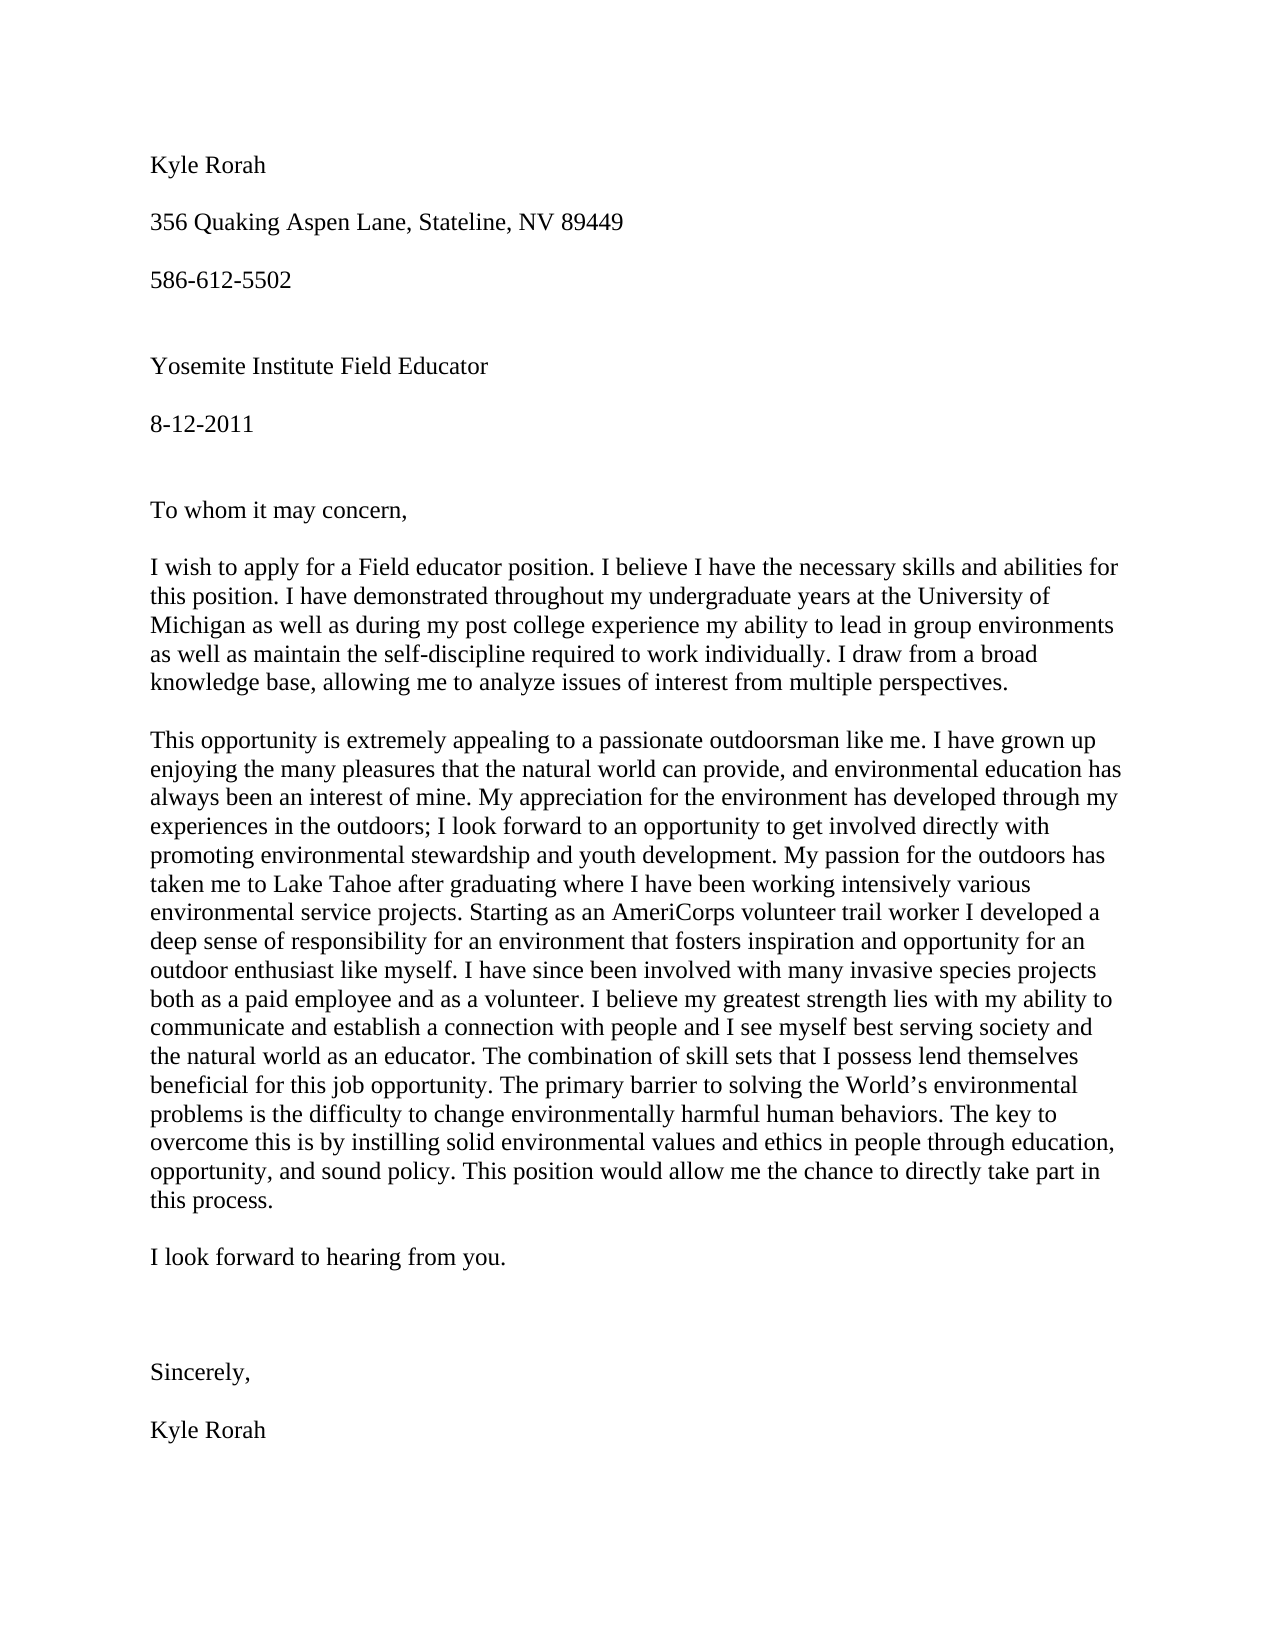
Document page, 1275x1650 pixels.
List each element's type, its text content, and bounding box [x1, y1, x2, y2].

text Kyle Rorah [150, 1415, 1125, 1444]
text To whom it may concern, [150, 495, 1125, 524]
text 8-12-2011 [150, 409, 1125, 437]
text This opportunity is extremely appealing to a passionate outdoorsman like me. I have grown up enjoying the many pleasures that the natural world can provide, and environmental education has always been an interest of mine. My appreciation for the environment has developed through my experiences in the outdoors; I look forward to an opportunity to get involved directly with promoting environmental stewardship and youth development. My passion for the outdoors has taken me to Lake Tahoe after graduating where I have been working intensively various environmental service projects. Starting as an AmeriCorps volunteer trail worker I developed a deep sense of responsibility for an environment that fosters inspiration and opportunity for an outdoor enthusiast like myself. I have since been involved with many invasive species projects both as a paid employee and as a volunteer. I believe my greatest strength lies with my ability to communicate and establish a connection with people and I see myself best serving society and the natural world as an educator. The combination of skill sets that I possess lend themselves beneficial for this job opportunity. The primary barrier to solving the World’s environmental problems is the difficulty to change environmentally harmful human behaviors. The key to overcome this is by instilling solid environmental values and ethics in people through education, opportunity, and sound policy. This position would allow me the chance to directly take part in this process. [150, 725, 1125, 1214]
text I wish to apply for a Field educator position. I believe I have the necessary skills and abilities for this position. I have demonstrated throughout my undergraduate years at the University of Michigan as well as during my post college experience my ability to lead in group environments as well as maintain the self-discipline required to work individually. I draw from a broad knowledge base, allowing me to analyze issues of interest from multiple perspectives. [150, 552, 1125, 696]
text Yosemite Institute Field Educator [150, 351, 1125, 380]
text Sincerely, [150, 1357, 1125, 1386]
text I look forward to hearing from you. [150, 1242, 1125, 1271]
text 586-612-5502 [150, 265, 1125, 294]
text Kyle Rorah [150, 150, 1125, 179]
